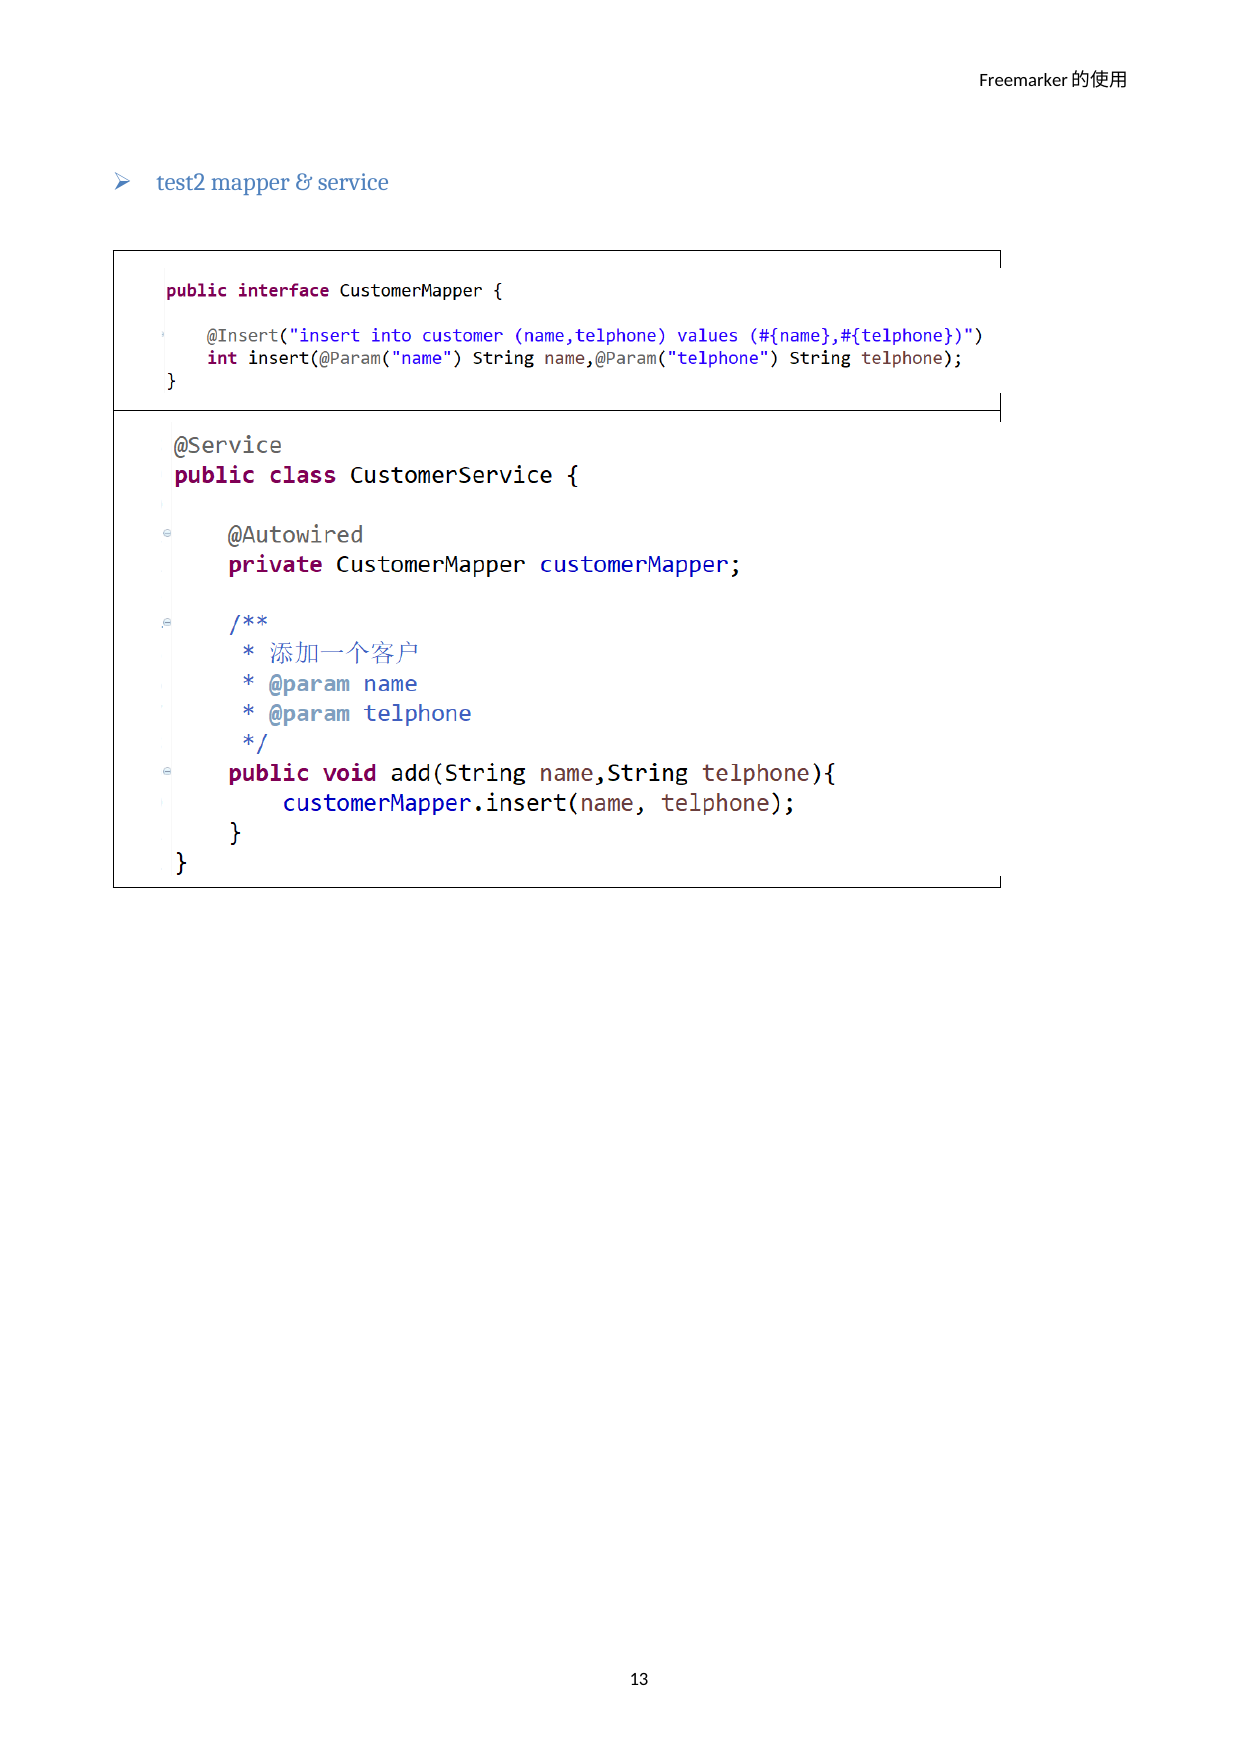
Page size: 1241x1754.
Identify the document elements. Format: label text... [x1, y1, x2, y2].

subtitle test2 mapper & service [112, 163, 1128, 202]
picture [161, 268, 1027, 393]
picture [161, 422, 1027, 876]
table_header [114, 251, 1000, 410]
table_cell [114, 411, 1000, 887]
